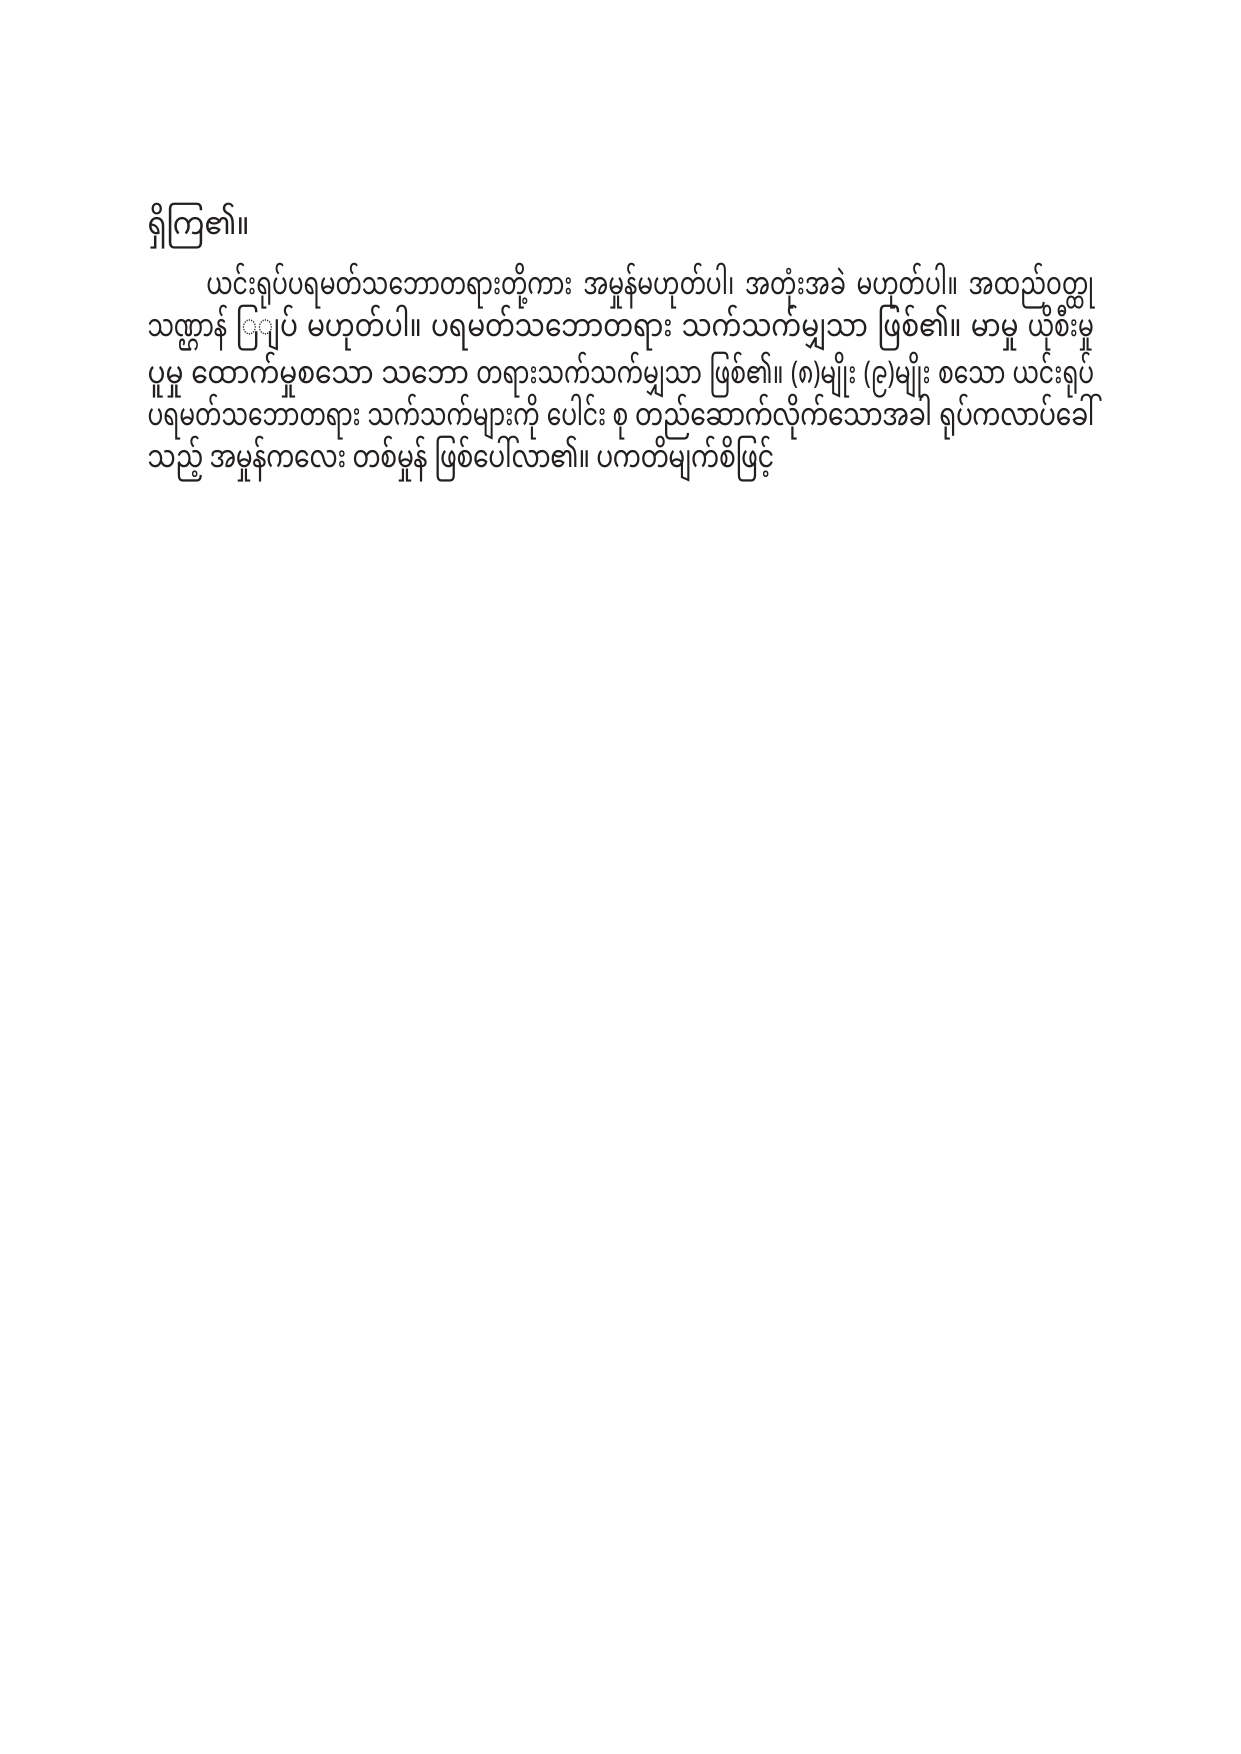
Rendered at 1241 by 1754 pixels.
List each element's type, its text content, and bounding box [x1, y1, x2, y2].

text ယင်းရုပ်ပရမတ်သဘောတရားတို့ကား အမှုန်မဟုတ်ပါ၊ အတုံးအခဲ မဟုတ်ပါ။ အထည်ဝတ္ထု သဏ္ဌာန် ြျပ် မဟုတ်ပါ။ ပရမတ်သဘောတရား သက်သက်မျှသာ ဖြစ်၏။ မာမှု ယိုစီးမှု ပူမှု ထောက်မှုစသော သဘော တရားသက်သက်မျှသာ ဖြစ်၏။ (၈)မျိုး (၉)မျိုး စသော ယင်းရုပ်ပရမတ်သဘောတရား သက်သက်များကို ပေါင်း စု တည်ဆောက်လိုက်သောအခါ ရုပ်ကလာပ်ခေါ်သည့် အမှုန်ကလေး တစ်မှုန် ဖြစ်ပေါ်လာ၏။ ပကတိမျက်စိဖြင့် [147, 267, 1094, 480]
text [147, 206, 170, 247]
